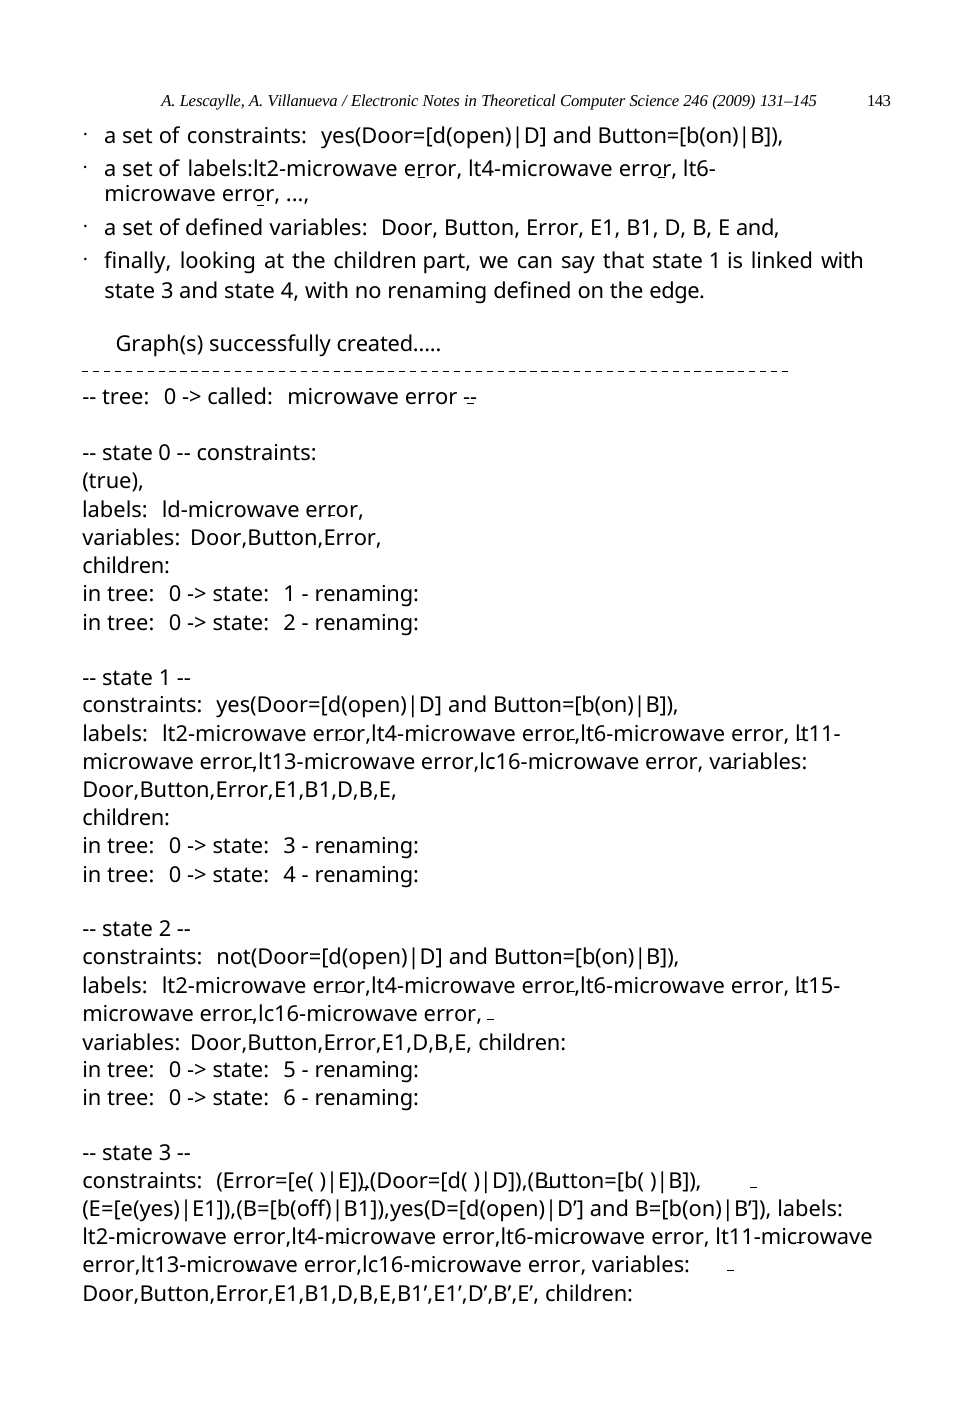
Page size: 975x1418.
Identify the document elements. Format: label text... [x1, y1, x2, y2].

text in tree: 0 -> state: 1 - renaming: [82, 579, 912, 607]
text in tree: 0 -> state: 5 - renaming: [82, 1056, 912, 1083]
text children: [82, 804, 912, 831]
text in tree: 0 -> state: 3 - renaming: [82, 831, 912, 859]
text -- state 2 -- [82, 914, 912, 943]
text labels: lt2-microwave error,lt4-microwave error,lt6-microwave error, lt11-microwave error,lt13-microwave error,lc16-microwave error, variables: Door,Button,Error,E1,B1,D,B,E, [82, 719, 873, 804]
text (E=[e(yes)|E1]),(B=[b(off)|B1]),yes(D=[d(open)|D’] and B=[b(on)|B’]), labels: lt2-microwave error,lt4-microwave error,lt6-microwave error, lt11-microwave error,lt13-microwave error,lc16-microwave error, variables: Door,Button,Error,E1,B1,D,B,E,B1’,E1’,D’,B’,E’, children: [82, 1194, 883, 1308]
list a set of constraints: yes(Door=[d(open)|D] and Button=[b(on)|B]), [83, 120, 912, 150]
text state 3 and state 4, with no renaming defined on the edge. [104, 275, 912, 304]
text -- tree: 0 -> called: microwave error -- [82, 381, 912, 411]
text -- state 0 -- constraints: (true), [82, 438, 367, 495]
list a set of labels:lt2-microwave error, lt4-microwave error, lt6-microwave error, ..., [83, 156, 735, 208]
text constraints: (Error=[e( )|E]),(Door=[d( )|D]),(Button=[b( )|B]), [82, 1166, 912, 1194]
text -- state 1 -- [82, 662, 912, 691]
list finally, looking at the children part, we can say that state 1 is linked with [83, 245, 912, 275]
text constraints: yes(Door=[d(open)|D] and Button=[b(on)|B]), [82, 691, 912, 718]
text in tree: 0 -> state: 6 - renaming: [82, 1083, 912, 1111]
text in tree: 0 -> state: 2 - renaming: [82, 607, 912, 636]
text Graph(s) successfully created..... [115, 328, 912, 357]
text constraints: not(Door=[d(open)|D] and Button=[b(on)|B]), [82, 943, 912, 970]
text -- state 3 -- [82, 1138, 912, 1166]
text labels: lt2-microwave error,lt4-microwave error,lt6-microwave error, lt15-microwave error,lc16-microwave error, [82, 971, 873, 1027]
text variables: Door,Button,Error,E1,D,B,E, children: [82, 1027, 622, 1056]
text labels: ld-microwave error, variables: Door,Button,Error, children: [82, 495, 432, 579]
text in tree: 0 -> state: 4 - renaming: [82, 859, 912, 888]
list a set of defined variables: Door, Button, Error, E1, B1, D, B, E and, [83, 212, 912, 242]
